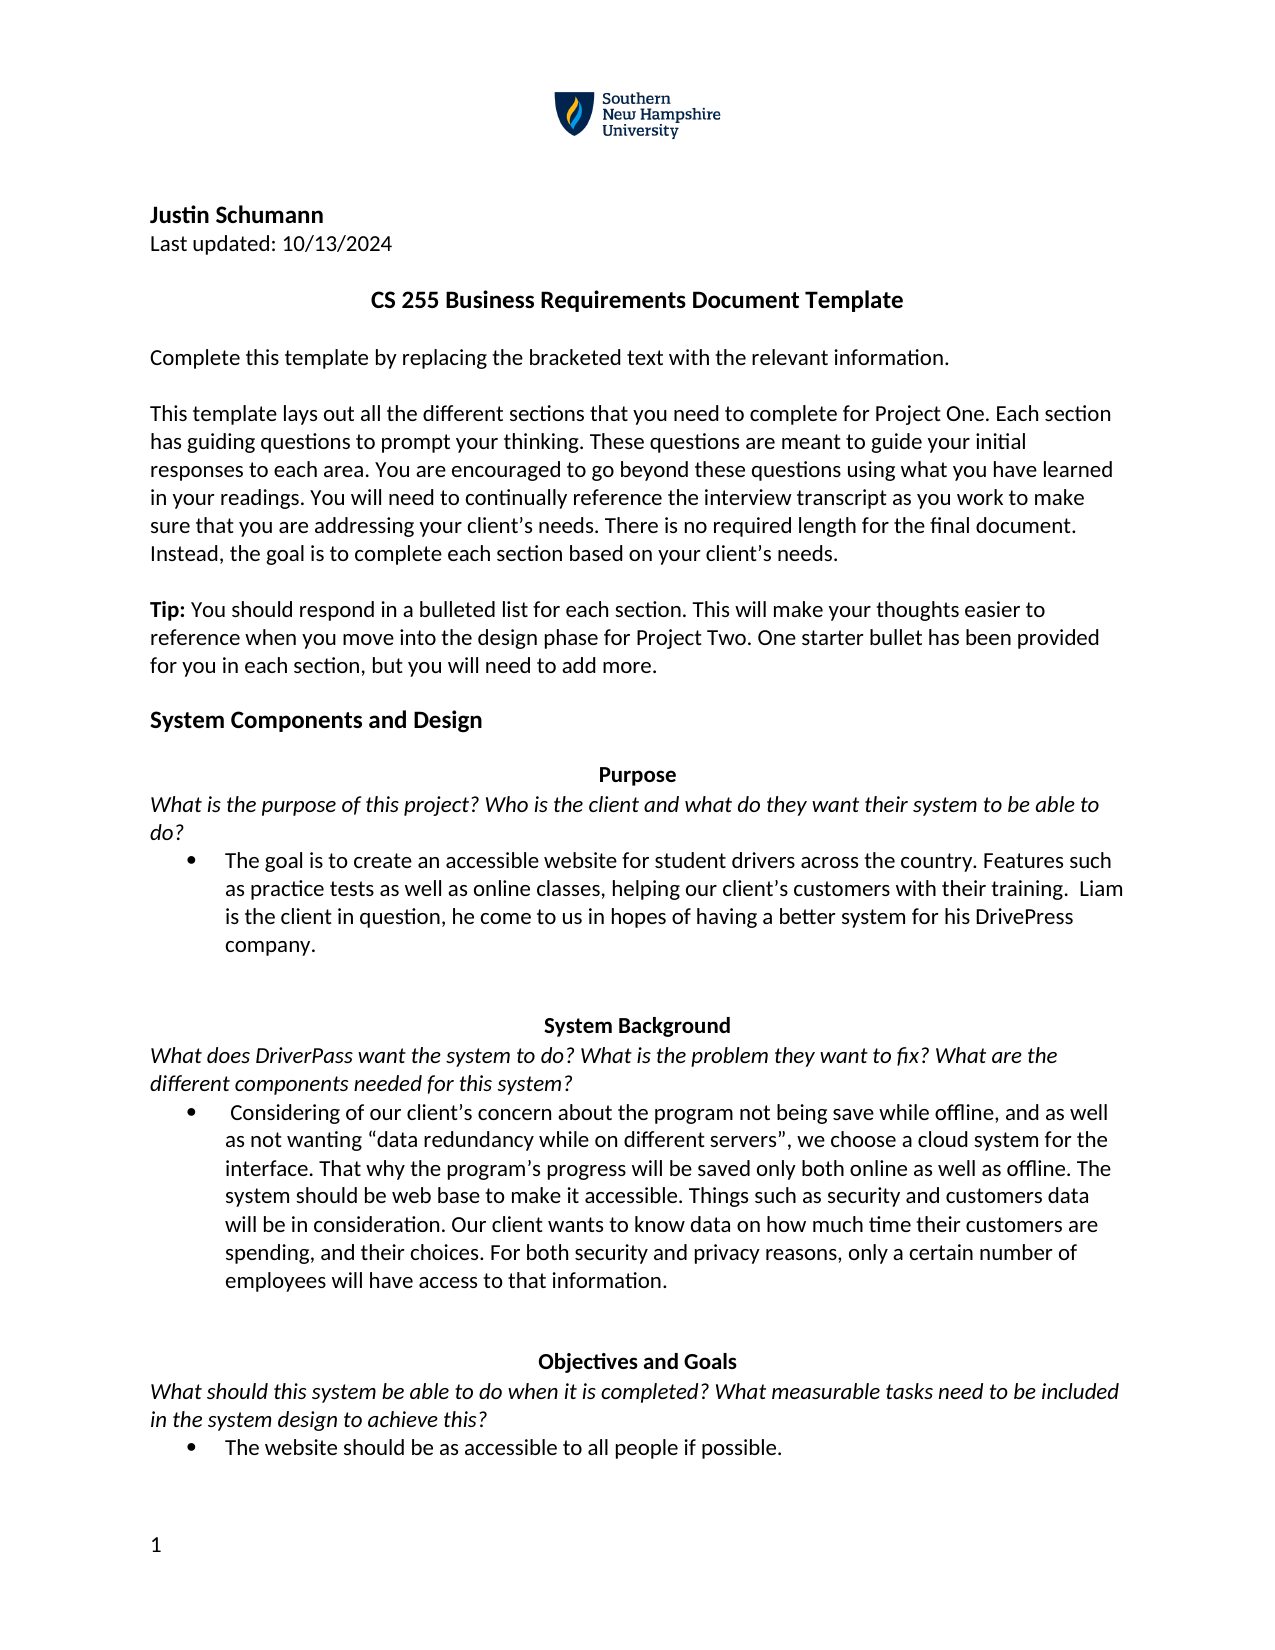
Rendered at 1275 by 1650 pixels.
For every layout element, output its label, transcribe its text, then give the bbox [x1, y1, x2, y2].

text What is the purpose of this project? Who is the client and what do they want their system to be able to do? [150, 790, 1125, 846]
text Last updated: 10/13/2024 [150, 229, 1125, 257]
picture [546, 75, 729, 154]
list The website should be as accessible to all people if possible. [187, 1433, 1125, 1461]
subtitle Purpose [150, 760, 1125, 788]
list Considering of our client’s concern about the program not being save while offline, and as well as not wanting “data redundancy while on different servers”, we choose a cloud system for the interface. That why the program’s progress will be saved only both online as well as offline. The system should be web base to make it accessible. Things such as security and customers data will be in consideration. Our client wants to know data on how much time their customers are spending, and their choices. For both security and privacy reasons, only a certain number of employees will have access to that information. [187, 1098, 1125, 1294]
subtitle System Components and Design [150, 704, 1125, 735]
text What should this system be able to do when it is completed? What measurable tasks need to be included in the system design to achieve this? [150, 1377, 1125, 1433]
text Tip: You should respond in a bulleted list for each section. This will make your thoughts easier to reference when you move into the design phase for Project Two. One starter bullet has been provided for you in each section, but you will need to add more. [150, 595, 1125, 679]
subtitle CS 255 Business Requirements Document Template [150, 285, 1125, 315]
text Complete this template by replacing the bracketed text with the relevant information. [150, 343, 1125, 371]
subtitle Objectives and Goals [150, 1347, 1125, 1375]
text This template lays out all the different sections that you need to complete for Project One. Each section has guiding questions to prompt your thinking. These questions are meant to guide your initial responses to each area. You are encouraged to go beyond these questions using what you have learned in your readings. You will need to continually reference the interview transcript as you work to make sure that you are addressing your client’s needs. There is no required length for the final document. Instead, the goal is to complete each section based on your client’s needs. [150, 399, 1125, 567]
text What does DriverPass want the system to do? What is the problem they want to fix? What are the different components needed for this system? [150, 1042, 1125, 1098]
list The goal is to create an accessible website for student drivers across the country. Features such as practice tests as well as online classes, helping our client’s customers with their training. Liam is the client in question, he come to us in hopes of having a better system for his DrivePress company. [187, 846, 1125, 958]
subtitle System Background [150, 1011, 1125, 1039]
subtitle Justin Schumann [150, 199, 1125, 229]
